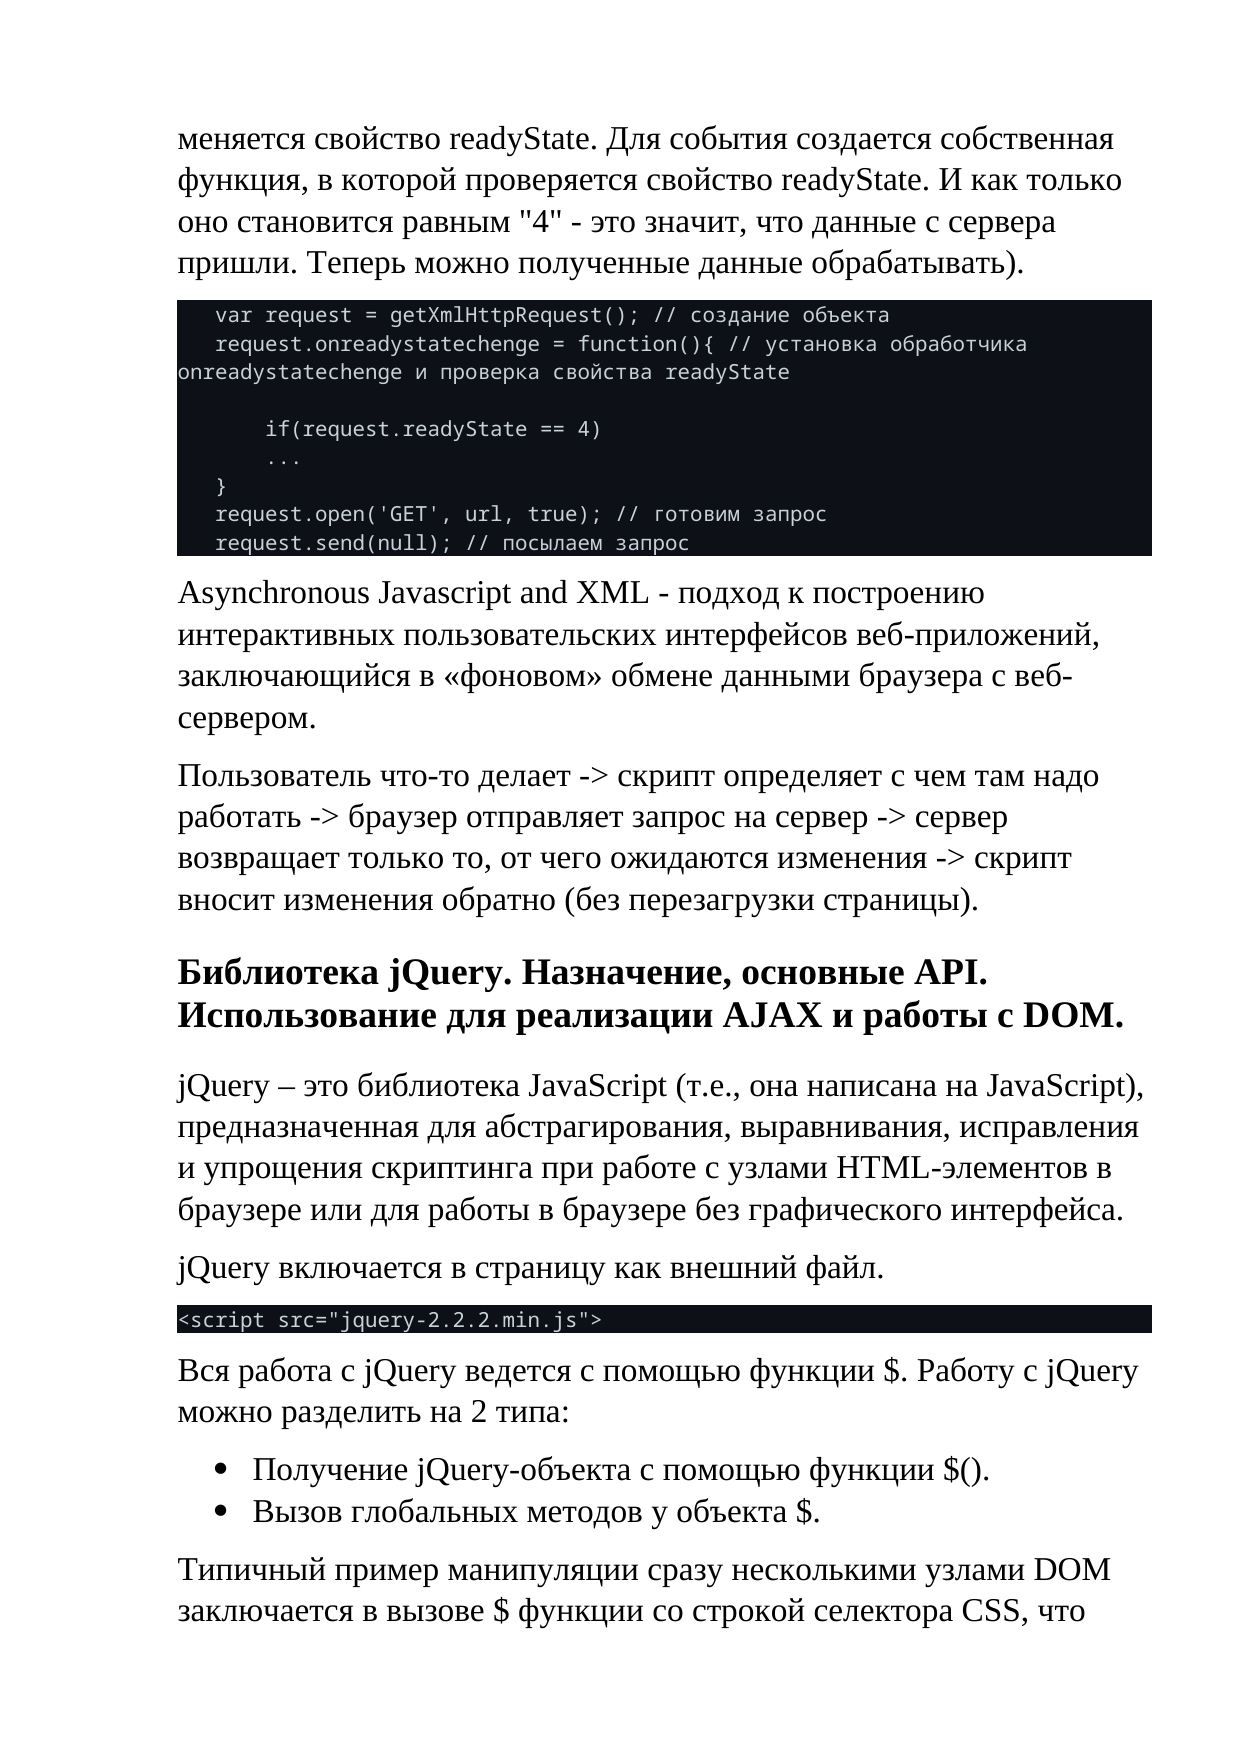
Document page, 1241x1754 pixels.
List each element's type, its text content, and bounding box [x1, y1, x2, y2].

text Вся работа с jQuery ведется с помощью функции $. Работу с jQuery можно разделить на 2 типа: [177, 1350, 1152, 1430]
text } [177, 471, 1152, 499]
text jQuery включается в страницу как внешний файл. [177, 1247, 1152, 1285]
text var request = getXmlHttpRequest(); // создание объекта [177, 300, 1152, 329]
subtitle Библиотека jQuery. Назначение, основные API. Использование для реализации AJAX и работы с DOM. [177, 949, 1152, 1036]
text if(request.readyState == 4) [177, 414, 1152, 442]
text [177, 1549, 1152, 1628]
text ... [177, 442, 1152, 471]
list Получение jQuery-объекта с помощью функции $(). [215, 1449, 1152, 1488]
text Пользователь что-то делает -> скрипт определяет с чем там надо работать -> браузер отправляет запрос на сервер -> сервер возвращает только то, от чего ожидаются изменения -> скрипт вносит изменения обратно (без перезагрузки страницы). [177, 755, 1152, 917]
text request.open('GET', url, true); // готовим запрос [177, 499, 1152, 528]
list Вызов глобальных методов у объекта $. [215, 1491, 1152, 1529]
text request.onreadystatechenge = function(){ // установка обработчика onreadystatechenge и проверка свойства readyState [177, 329, 1152, 386]
text <script src="jquery-2.2.2.min.js"> [177, 1305, 1152, 1333]
text Asynchronous Javascript and XML - подход к построению интерактивных пользовательских интерфейсов веб-приложений, заключающийся в «фоновом» обмене данными браузера с веб-сервером. [177, 573, 1152, 735]
text jQuery – это библиотека JavaScript (т.e., она написана на JavaScript), предназначенная для абстрагирования, выравнивания, исправления и упрощения скриптинга при работе с узлами HTML-элементов в браузере или для работы в браузере без графического интерфейса. [177, 1065, 1152, 1227]
text request.send(null); // посылаем запрос [177, 528, 1152, 556]
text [177, 118, 1152, 281]
